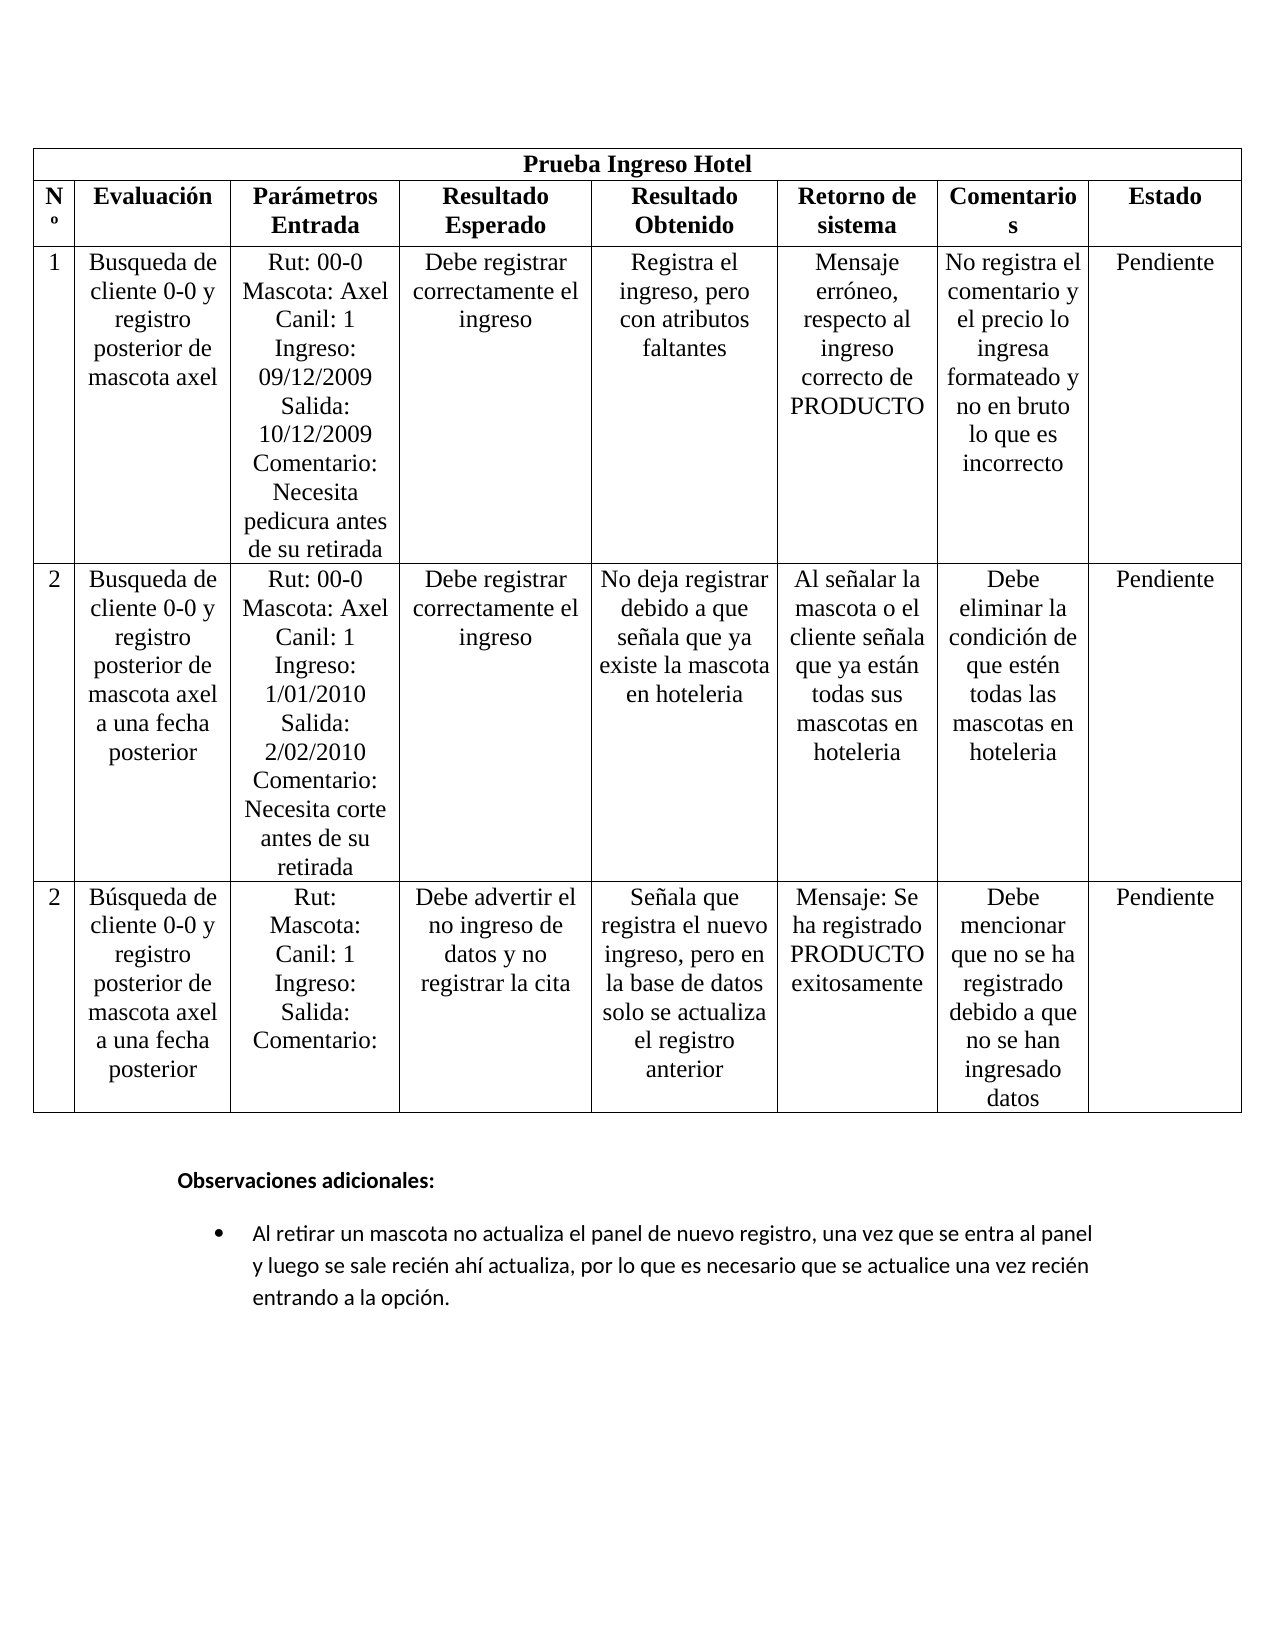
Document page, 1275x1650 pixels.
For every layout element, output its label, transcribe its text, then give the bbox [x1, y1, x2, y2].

table_cell Resultado Obtenido [592, 181, 777, 246]
table_cell Rut: Mascota: Canil: 1 Ingreso: Salida: Comentario: [231, 882, 399, 1112]
table_cell Registra el ingreso, pero con atributos faltantes [592, 247, 777, 563]
table_cell Parámetros Entrada [231, 181, 399, 246]
table_cell 2 [34, 564, 74, 881]
table_cell Retorno de sistema [778, 181, 937, 246]
table_cell Rut: 00-0 Mascota: Axel Canil: 1 Ingreso: 1/01/2010 Salida: 2/02/2010 Comentario: Necesita corte antes de su retirada [231, 564, 399, 881]
table_cell Señala que registra el nuevo ingreso, pero en la base de datos solo se actualiza el registro anterior [592, 882, 777, 1112]
table_cell Busqueda de cliente 0-0 y registro posterior de mascota axel [75, 247, 230, 563]
table_cell Mensaje: Se ha registrado PRODUCTO exitosamente [778, 882, 937, 1112]
table_cell Debe advertir el no ingreso de datos y no registrar la cita [400, 882, 591, 1112]
table_cell 1 [34, 247, 74, 563]
table_cell Búsqueda de cliente 0-0 y registro posterior de mascota axel a una fecha posterior [75, 882, 230, 1112]
table_cell Estado [1089, 181, 1241, 246]
table_cell 2 [34, 882, 74, 1112]
table_cell Al señalar la mascota o el cliente señala que ya están todas sus mascotas en hoteleria [778, 564, 937, 881]
table_cell Pendiente [1089, 882, 1241, 1112]
table_cell Nº [34, 181, 74, 246]
table_cell Resultado Esperado [400, 181, 591, 246]
table_cell Comentarios [938, 181, 1088, 246]
table_cell Busqueda de cliente 0-0 y registro posterior de mascota axel a una fecha posterior [75, 564, 230, 881]
table_cell Debe registrar correctamente el ingreso [400, 247, 591, 563]
table_cell No deja registrar debido a que señala que ya existe la mascota en hoteleria [592, 564, 777, 881]
table_cell Pendiente [1089, 247, 1241, 563]
table_cell Debe mencionar que no se ha registrado debido a que no se han ingresado datos [938, 882, 1088, 1112]
table_cell Evaluación [75, 181, 230, 246]
list Al retirar un mascota no actualiza el panel de nuevo registro, una vez que se entra al panel y luego se sale recién ahí actualiza, por lo que es necesario que se actualice una vez recién entrando a la opción. [215, 1219, 1098, 1311]
table_header Prueba Ingreso Hotel [34, 149, 1241, 180]
table_cell Debe eliminar la condición de que estén todas las mascotas en hoteleria [938, 564, 1088, 881]
table_cell No registra el comentario y el precio lo ingresa formateado y no en bruto lo que es incorrecto [938, 247, 1088, 563]
table_cell Rut: 00-0 Mascota: Axel Canil: 1 Ingreso: 09/12/2009 Salida: 10/12/2009 Comentario: Necesita pedicura antes de su retirada [231, 247, 399, 563]
table_cell Mensaje erróneo, respecto al ingreso correcto de PRODUCTO [778, 247, 937, 563]
table_cell Debe registrar correctamente el ingreso [400, 564, 591, 881]
text Observaciones adicionales: [177, 1166, 1098, 1194]
table_cell Pendiente [1089, 564, 1241, 881]
